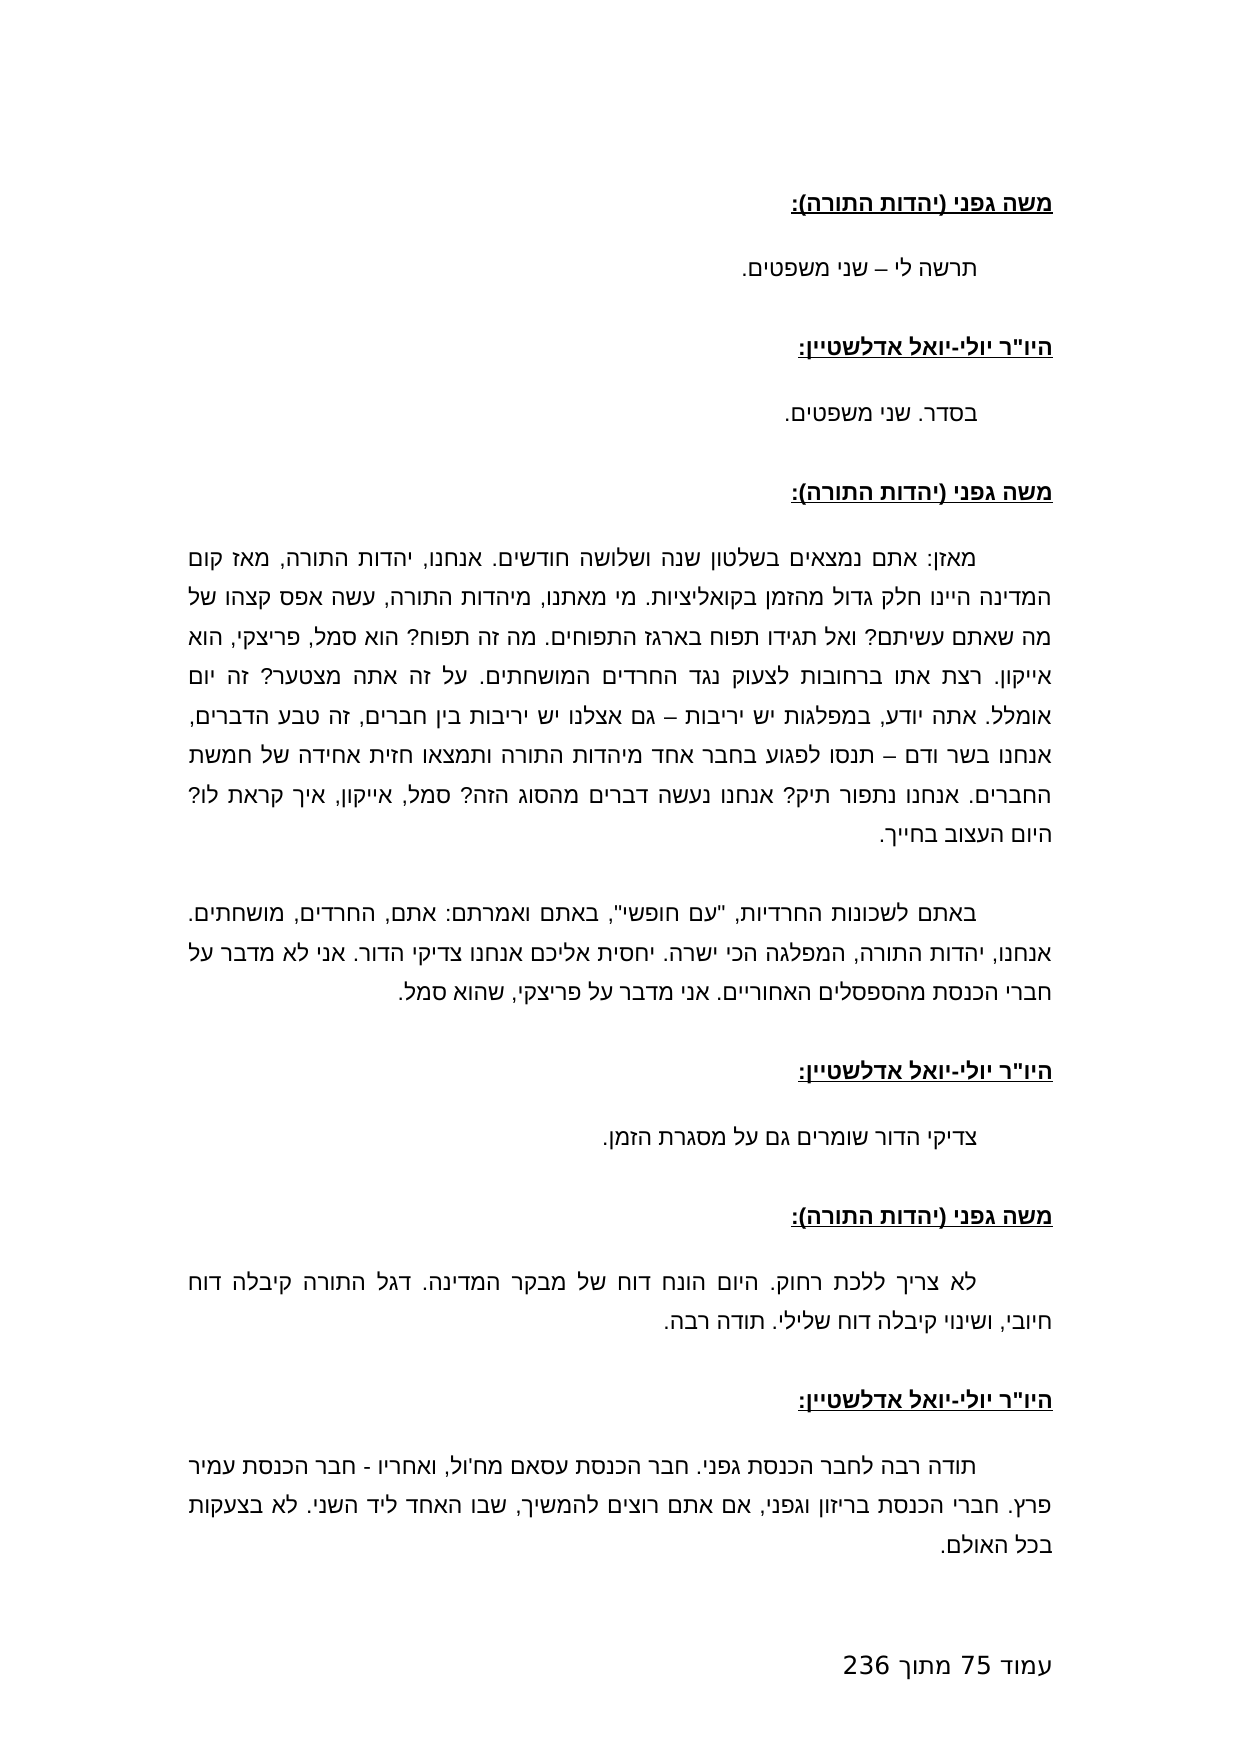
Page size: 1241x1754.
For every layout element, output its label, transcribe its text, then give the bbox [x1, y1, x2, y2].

text באתם לשכונות החרדיות, "עם חופשי", באתם ואמרתם: אתם, החרדים, מושחתים. אנחנו, יהדות התורה, המפלגה הכי ישרה. יחסית אליכם אנחנו צדיקי הדור. אני לא מדבר על חברי הכנסת מהספסלים האחוריים. אני מדבר על פריצקי, שהוא סמל. [187, 900, 1053, 1006]
text בסדר. שני משפטים. [187, 400, 1053, 426]
text משה גפני (יהדות התורה): [187, 1203, 1053, 1229]
text משה גפני (יהדות התורה): [187, 189, 1053, 216]
text תודה רבה לחבר הכנסת גפני. חבר הכנסת עסאם מח'ול, ואחריו - חבר הכנסת עמיר פרץ. חברי הכנסת בריזון וגפני, אם אתם רוצים להמשיך, שבו האחד ליד השני. לא בצעקות בכל האולם. [187, 1453, 1053, 1558]
text היו"ר יולי-יואל אדלשטיין: [187, 1058, 1053, 1084]
text לא צריך ללכת רחוק. היום הונח דוח של מבקר המדינה. דגל התורה קיבלה דוח חיובי, ושינוי קיבלה דוח שלילי. תודה רבה. [187, 1269, 1053, 1334]
text מאזן: אתם נמצאים בשלטון שנה ושלושה חודשים. אנחנו, יהדות התורה, מאז קום המדינה היינו חלק גדול מהזמן בקואליציות. מי מאתנו, מיהדות התורה, עשה אפס קצהו של מה שאתם עשיתם? ואל תגידו תפוח בארגז התפוחים. מה זה תפוח? הוא סמל, פריצקי, הוא אייקון. רצת אתו ברחובות לצעוק נגד החרדים המושחתים. על זה אתה מצטער? זה יום אומלל. אתה יודע, במפלגות יש יריבות – גם אצלנו יש יריבות בין חברים, זה טבע הדברים, אנחנו בשר ודם – תנסו לפגוע בחבר אחד מיהדות התורה ותמצאו חזית אחידה של חמשת החברים. אנחנו נתפור תיק? אנחנו נעשה דברים מהסוג הזה? סמל, אייקון, איך קראת לו? היום העצוב בחייך. [187, 545, 1053, 848]
text תרשה לי – שני משפטים. [187, 255, 1053, 282]
text היו"ר יולי-יואל אדלשטיין: [187, 334, 1053, 361]
text היו"ר יולי-יואל אדלשטיין: [187, 1387, 1053, 1413]
text צדיקי הדור שומרים גם על מסגרת הזמן. [187, 1124, 1053, 1150]
text משה גפני (יהדות התורה): [187, 479, 1053, 505]
